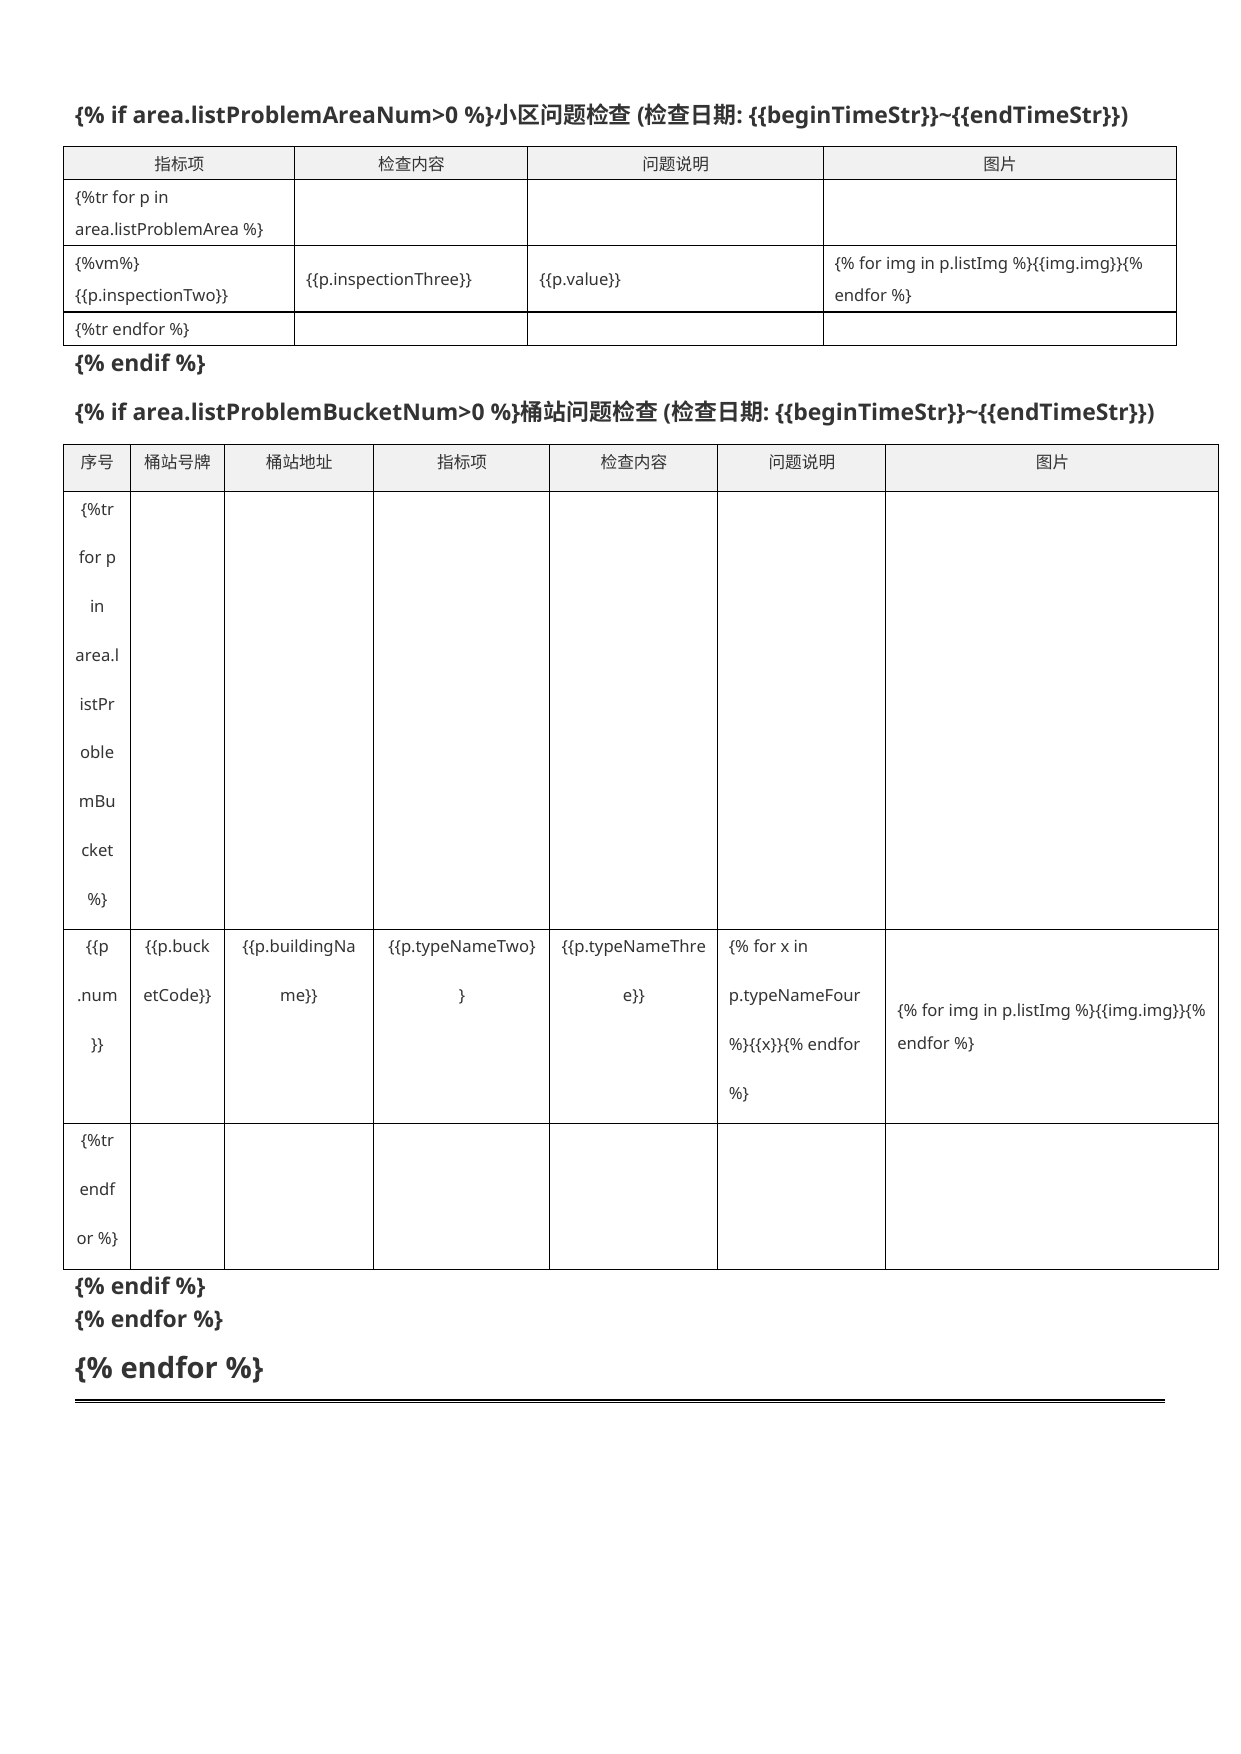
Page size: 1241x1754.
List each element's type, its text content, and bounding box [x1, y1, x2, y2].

table_cell [528, 313, 823, 345]
table_cell [824, 180, 1176, 245]
table_cell {{p.typeNameTwo}} [374, 930, 549, 1123]
table_header 检查内容 [295, 147, 527, 179]
list {% if area.listProblemAreaNum>0 %}小区问题检查 (检查日期: {{beginTimeStr}}~{{endTimeStr}}) [75, 81, 1165, 146]
table_cell [295, 313, 527, 345]
table_cell {% for img in p.listImg %}{{img.img}}{% endfor %} [886, 930, 1218, 1123]
table_cell {{p.num}} [64, 930, 130, 1123]
table_cell {{p.value}} [528, 246, 823, 311]
table_cell [225, 492, 373, 929]
table_cell {{p.bucketCode}} [131, 930, 224, 1123]
table_header 指标项 [64, 147, 294, 179]
text {% endfor %} [75, 1334, 1165, 1399]
table_cell {{p.inspectionThree}} [295, 246, 527, 311]
table_header 序号 [64, 445, 130, 491]
table_cell {{p.buildingName}} [225, 930, 373, 1123]
table_cell [528, 180, 823, 245]
table_header 问题说明 [528, 147, 823, 179]
list {% endif %} [75, 346, 1165, 378]
table_cell {% for x in p.typeNameFour %}{{x}}{% endfor %} [718, 930, 885, 1123]
table_cell [550, 492, 717, 929]
table_cell {% for img in p.listImg %}{{img.img}}{% endfor %} [824, 246, 1176, 311]
table_cell [374, 492, 549, 929]
list {% if area.listProblemBucketNum>0 %}桶站问题检查 (检查日期: {{beginTimeStr}}~{{endTimeStr}}) [75, 378, 1165, 443]
list {% endif %} [75, 1270, 1165, 1302]
table_cell {%tr for p in area.listProblemBucket %} [64, 492, 130, 929]
table_cell {%tr endfor %} [64, 313, 294, 345]
table_cell [131, 1124, 224, 1268]
table_cell [886, 492, 1218, 929]
list {% endfor %} [75, 1302, 1165, 1334]
table_cell [131, 492, 224, 929]
table_cell [718, 492, 885, 929]
table_cell {{p.typeNameThree}} [550, 930, 717, 1123]
table_cell [225, 1124, 373, 1268]
table_cell {%tr endfor %} [64, 1124, 130, 1268]
table_header 问题说明 [718, 445, 885, 491]
table_header 桶站号牌 [131, 445, 224, 491]
table_cell [718, 1124, 885, 1268]
table_cell [824, 313, 1176, 345]
table_cell {%tr for p in area.listProblemArea %} [64, 180, 294, 245]
table_cell [886, 1124, 1218, 1268]
table_cell [374, 1124, 549, 1268]
table_header 图片 [824, 147, 1176, 179]
table_header 图片 [886, 445, 1218, 491]
table_cell [550, 1124, 717, 1268]
table_header 桶站地址 [225, 445, 373, 491]
table_header 指标项 [374, 445, 549, 491]
table_header 检查内容 [550, 445, 717, 491]
table_cell {%vm%}{{p.inspectionTwo}} [64, 246, 294, 311]
table_cell [295, 180, 527, 245]
